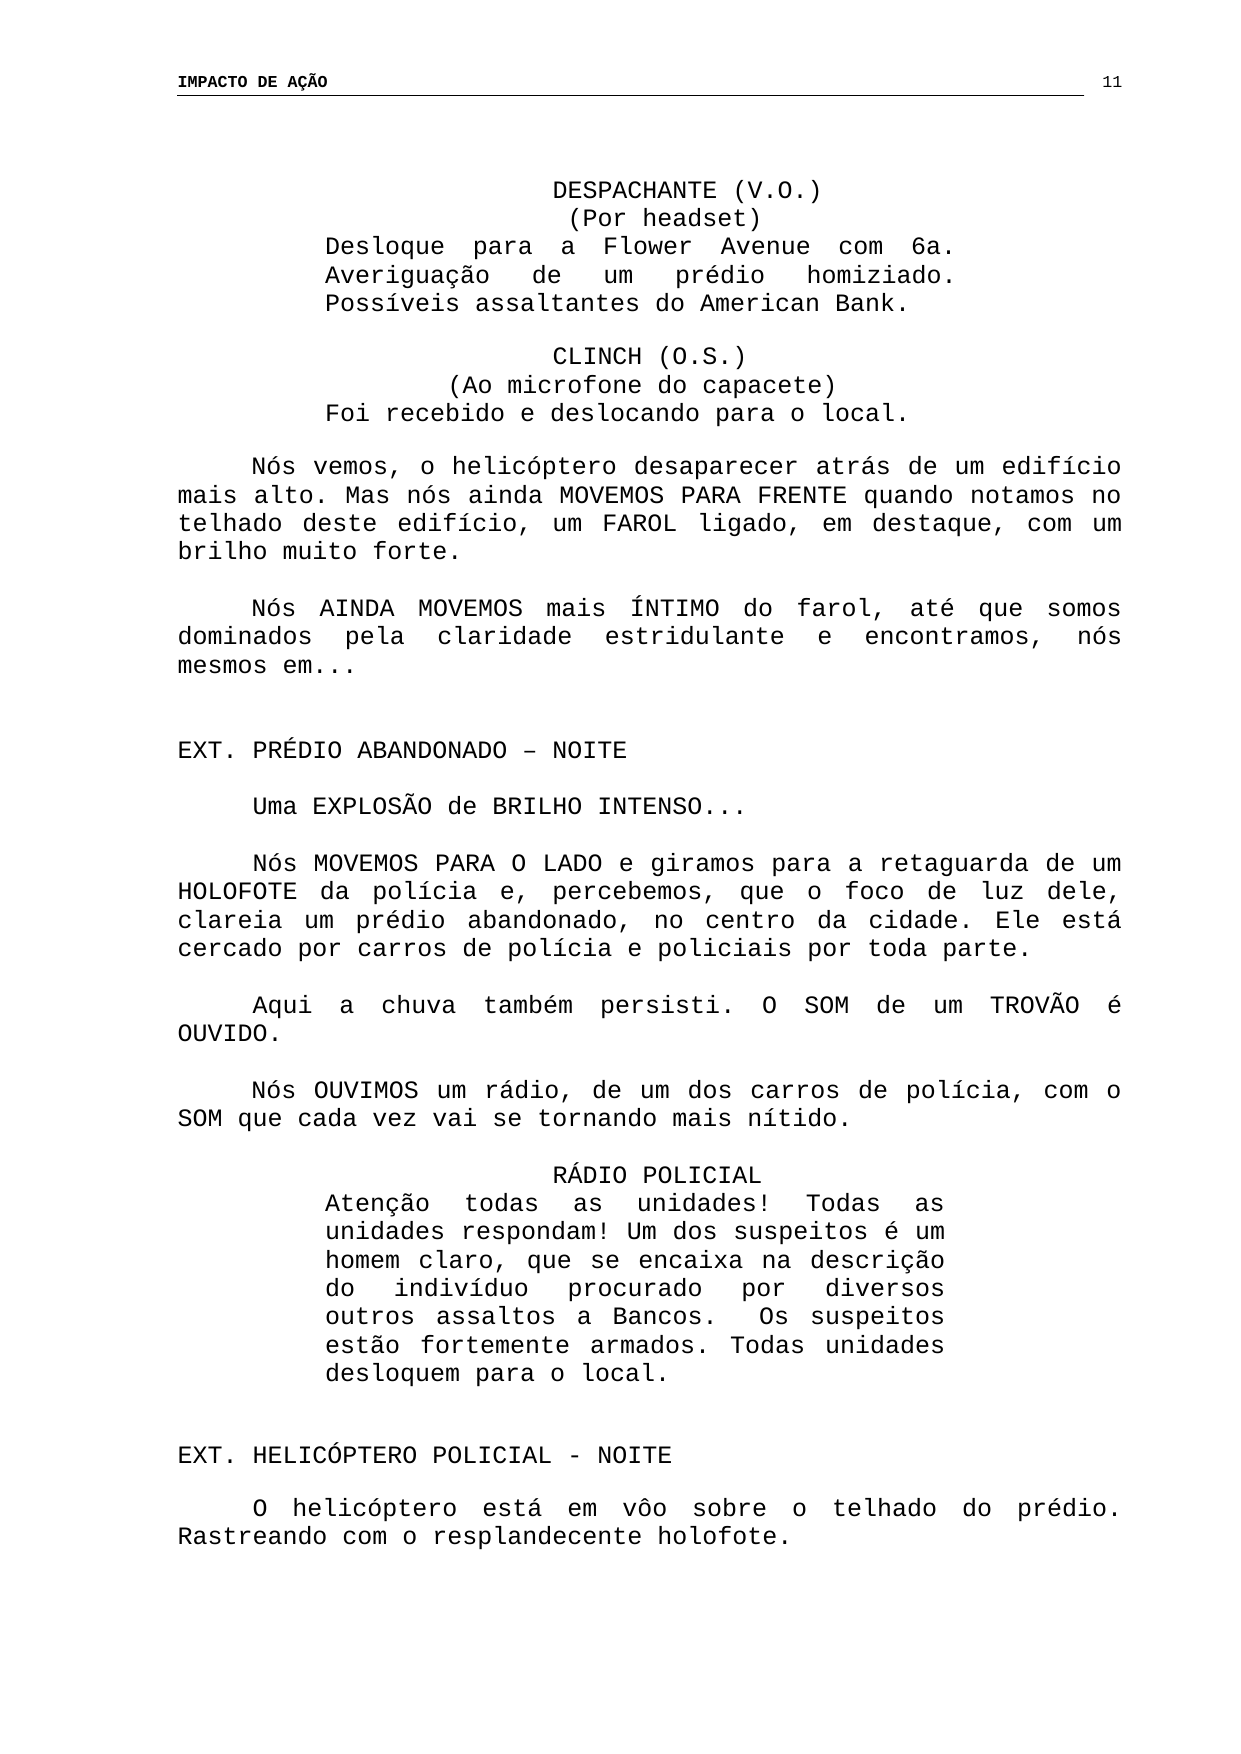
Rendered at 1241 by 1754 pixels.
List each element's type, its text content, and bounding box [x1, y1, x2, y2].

title Nós MOVEMOS PARA O LADO e giramos para a retaguarda de um HOLOFOTE da polícia e, percebemos, que o foco de luz dele, clareia um prédio abandonado, no centro da cidade. Ele está cercado por carros de polícia e policiais por toda parte. [177, 851, 1122, 964]
text DESPACHANTE.(V.O.) (Por headset) [552, 177, 1122, 234]
text Desloque para a Flower Avenue com 6a. Averiguação de um prédio homiziado. Possíveis assaltantes do American Bank. [325, 234, 957, 319]
text EXT. HELICÓPTERO POLICIAL - NOITE [177, 1414, 957, 1471]
title Uma EXPLOSÃO de BRILHO INTENSO... [177, 794, 1122, 822]
title Nós OUVIMOS um rádio, de um dos carros de polícia, com o SOM que cada vez vai se tornando mais nítido. [177, 1077, 1122, 1134]
title Aqui a chuva também persisti. O SOM de um TROVÃO é OUVIDO. [177, 992, 1122, 1049]
text .....RÁDIO.POLICIAL Atenção todas as unidades! Todas as unidades respondam! Um dos suspeitos é um homem claro, que se encaixa na descrição do indivíduo procurado por diversos outros assaltos a Bancos. Os suspeitos estão fortemente armados. Todas unidades desloquem para o local. [325, 1162, 945, 1389]
text Nós AINDA MOVEMOS mais ÍNTIMO do farol, até que somos dominados pela claridade estridulante e encontramos, nós mesmos em... [177, 596, 1122, 681]
text Nós vemos, o helicóptero desaparecer atrás de um edifício mais alto. Mas nós ainda MOVEMOS PARA FRENTE quando notamos no telhado deste edifício, um FAROL ligado, em destaque, com um brilho muito forte. [177, 454, 1122, 567]
text CLINCH (O.S.) (Ao microfone do capacete) [327, 344, 1122, 401]
text O helicóptero está em vôo sobre o telhado do prédio. Rastreando com o resplandecente holofote. [177, 1496, 1122, 1552]
title EXT. PRÉDIO ABANDONADO – NOITE [177, 737, 1122, 766]
text Foi recebido e deslocando para o local. [325, 401, 957, 429]
